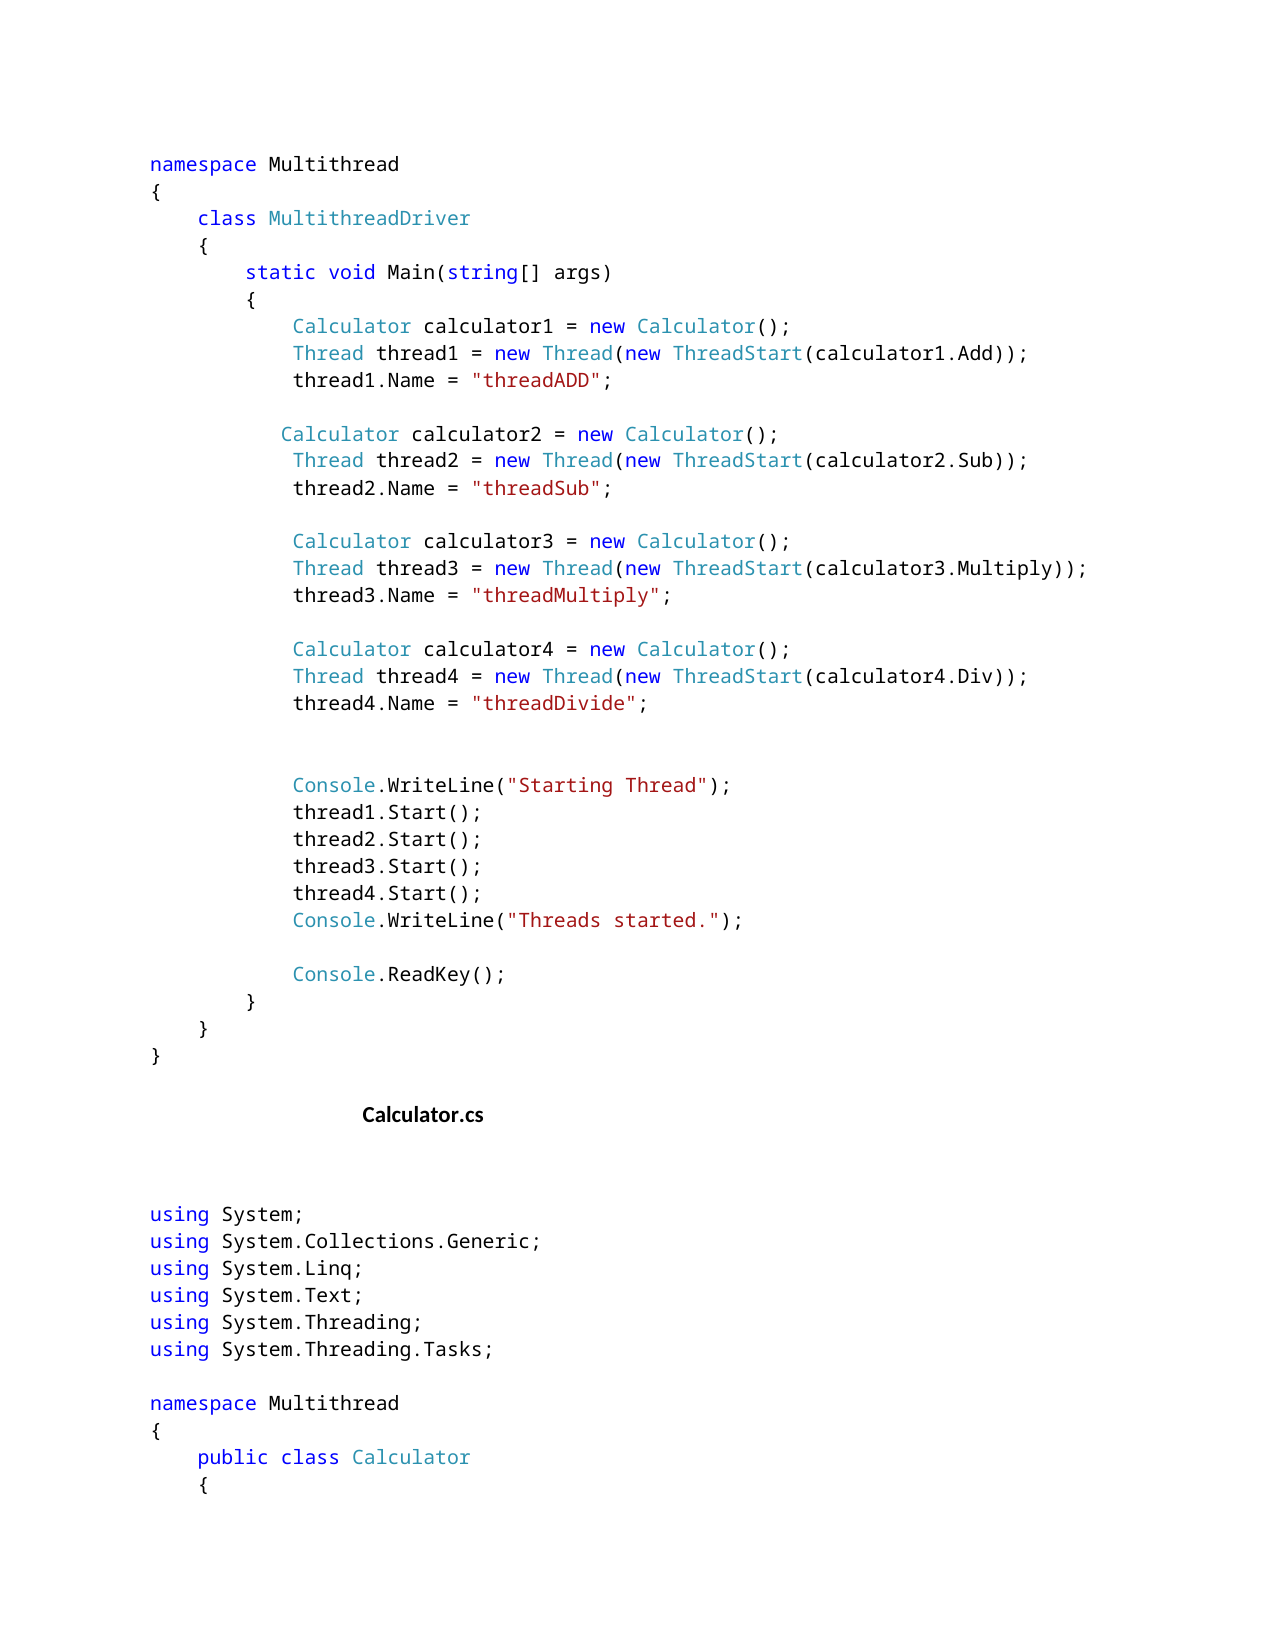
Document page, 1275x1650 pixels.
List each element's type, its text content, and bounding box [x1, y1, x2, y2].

text class MultithreadDriver [150, 204, 1125, 231]
text { [150, 1470, 1125, 1497]
text namespace Multithread [150, 1389, 1125, 1416]
text thread2.Name = "threadSub"; [150, 474, 1125, 501]
text using System.Collections.Generic; [150, 1227, 1125, 1254]
text thread4.Start(); [150, 879, 1125, 906]
list Calculator.cs [362, 1101, 1125, 1128]
text thread4.Name = "threadDivide"; [150, 689, 1125, 717]
text } [150, 987, 1125, 1014]
text thread1.Name = "threadADD"; [150, 366, 1125, 393]
text using System.Linq; [150, 1254, 1125, 1281]
text thread2.Start(); [150, 826, 1125, 852]
text { [150, 285, 1125, 312]
text Thread thread4 = new Thread(new ThreadStart(calculator4.Div)); [150, 663, 1125, 689]
text Calculator calculator4 = new Calculator(); [150, 636, 1125, 663]
text thread3.Name = "threadMultiply"; [150, 582, 1125, 609]
text namespace Multithread [150, 150, 1125, 177]
text Thread thread2 = new Thread(new ThreadStart(calculator2.Sub)); [150, 447, 1125, 474]
text using System.Threading.Tasks; [150, 1335, 1125, 1362]
text Calculator calculator1 = new Calculator(); [150, 312, 1125, 339]
text using System; [150, 1200, 1125, 1227]
text Calculator calculator3 = new Calculator(); [150, 528, 1125, 555]
text thread1.Start(); [150, 798, 1125, 826]
text using System.Threading; [150, 1308, 1125, 1335]
text { [150, 177, 1125, 204]
text public class Calculator [150, 1443, 1125, 1470]
text { [150, 231, 1125, 258]
text static void Main(string[] args) [150, 258, 1125, 285]
text Thread thread3 = new Thread(new ThreadStart(calculator3.Multiply)); [150, 555, 1125, 582]
text Console.WriteLine("Starting Thread"); [150, 772, 1125, 798]
text Console.ReadKey(); [150, 960, 1125, 987]
text } [150, 1014, 1125, 1041]
text { [150, 1416, 1125, 1443]
text thread3.Start(); [150, 852, 1125, 879]
text Console.WriteLine("Threads started."); [150, 906, 1125, 933]
text using System.Text; [150, 1281, 1125, 1308]
text } [150, 1041, 1125, 1068]
text Calculator calculator2 = new Calculator(); [150, 420, 1125, 447]
text Thread thread1 = new Thread(new ThreadStart(calculator1.Add)); [150, 339, 1125, 366]
